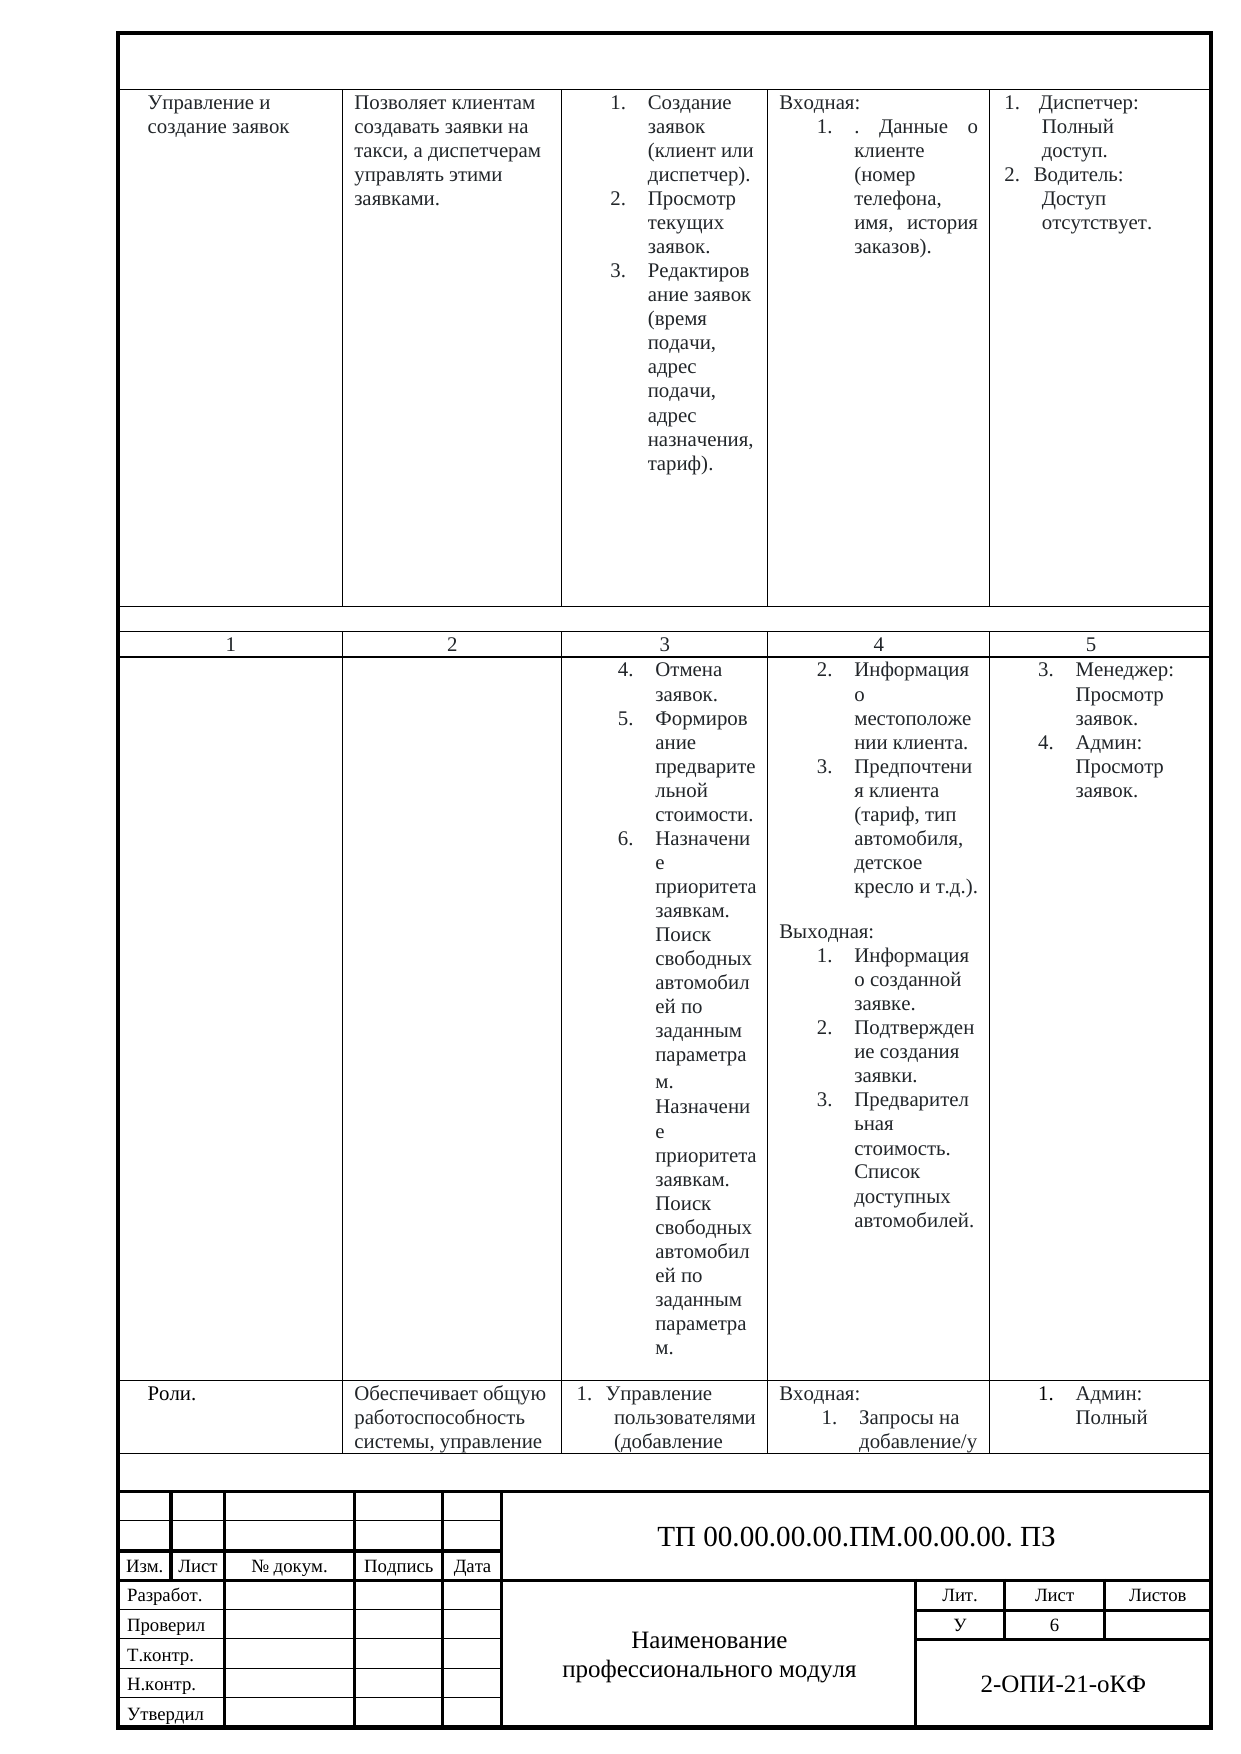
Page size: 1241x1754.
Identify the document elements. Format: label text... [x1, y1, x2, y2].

table_cell Входная: . Данные о клиенте (номер телефона, имя, история заказов). [768, 90, 989, 606]
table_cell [768, 1381, 989, 1453]
table_cell [343, 658, 561, 1380]
table_cell Информация о местоположении клиента. Предпочтения клиента (тариф, тип автомобиля, детское кресло и т.д.). Выходная: Информация о созданной заявке. Подтверждение создания заявки. Предварительная стоимость. Список доступных автомобилей. [768, 658, 989, 1380]
table_cell Создание заявок (клиент или диспетчер). Просмотр текущих заявок. Редактирование заявок (время подачи, адрес подачи, адрес назначения, тариф). [562, 90, 767, 606]
table_header 5 [990, 632, 1210, 656]
table_cell Диспетчер: Полный доступ. Водитель: Доступ отсутствует. [990, 90, 1210, 606]
table_header 4 [768, 632, 989, 656]
table_header 2 [343, 632, 561, 656]
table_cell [562, 1381, 767, 1453]
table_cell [343, 1381, 561, 1453]
table_cell Управление и создание заявок [119, 90, 342, 606]
table_cell [119, 658, 342, 1380]
table_cell Отмена заявок. Формирование предварительной стоимости. Назначение приоритета заявкам. Поиск свободных автомобилей по заданным параметрам. Назначение приоритета заявкам. Поиск свободных автомобилей по заданным параметрам. [562, 658, 767, 1380]
table_cell Позволяет клиентам создавать заявки на такси, а диспетчерам управлять этими заявками. [343, 90, 561, 606]
table_cell Роли. [119, 1381, 342, 1453]
table_header 3 [562, 632, 767, 656]
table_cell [990, 1381, 1210, 1453]
table_cell Менеджер: Просмотр заявок. Админ: Просмотр заявок. [990, 658, 1210, 1380]
table_header 1 [119, 632, 342, 656]
